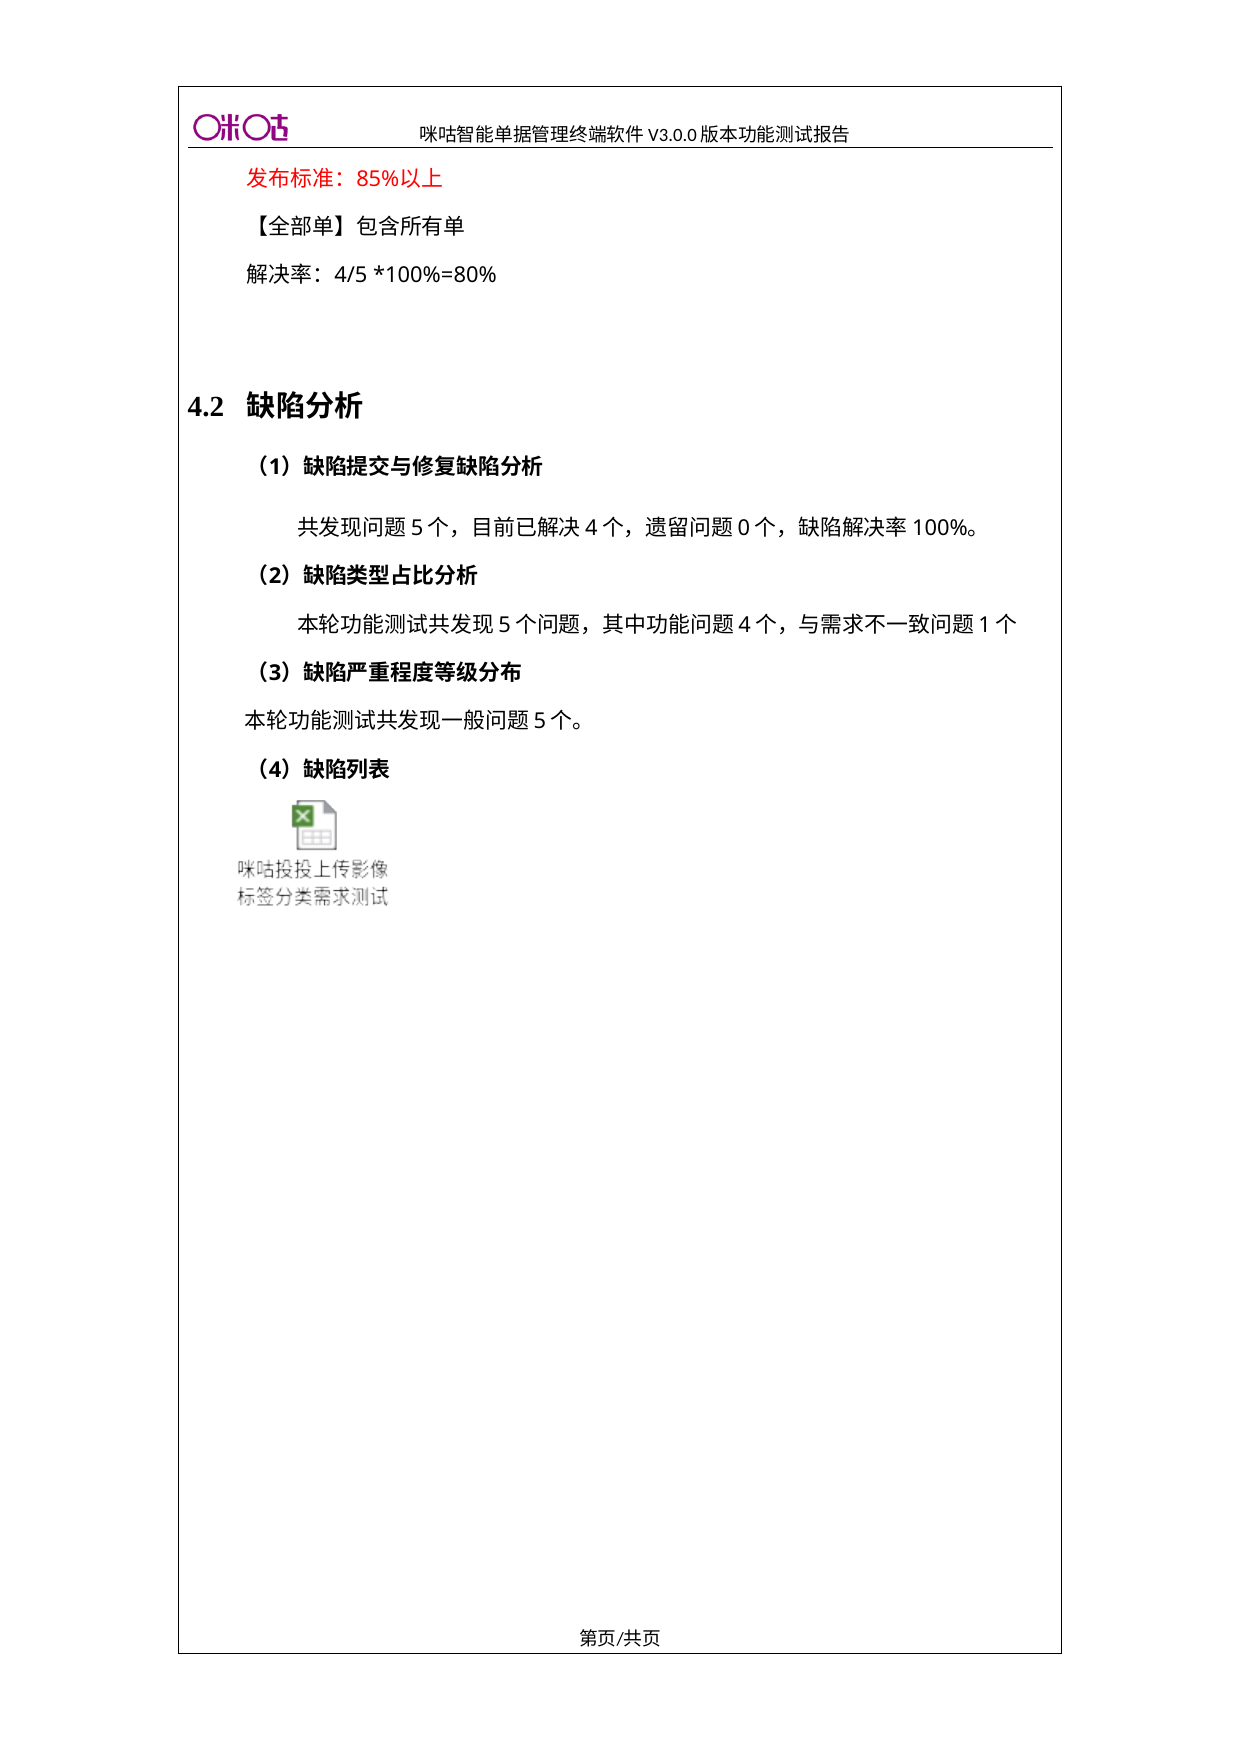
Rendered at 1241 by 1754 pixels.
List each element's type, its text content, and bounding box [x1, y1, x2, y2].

text 【全部单】包含所有单 [187, 208, 1053, 241]
text 本轮功能测试共发现5个问题，其中功能问题4个，与需求不一致问题1个 [187, 606, 1053, 639]
text （2）缺陷类型占比分析 [187, 558, 1053, 591]
text （1）缺陷提交与修复缺陷分析 [187, 449, 1053, 481]
text 共发现问题5个，目前已解决4个，遗留问题0个，缺陷解决率100%。 [187, 510, 1053, 542]
picture [187, 111, 288, 142]
list 本轮功能测试共发现一般问题5个。 [187, 703, 1053, 736]
list 缺陷严重程度等级分布 [187, 655, 1053, 687]
subtitle 缺陷分析 [187, 371, 1053, 436]
text （4）缺陷列表 [187, 751, 1053, 784]
text 解决率：4/5 *100%=80% [187, 257, 1053, 289]
text 发布标准：85%以上 [187, 160, 1053, 193]
